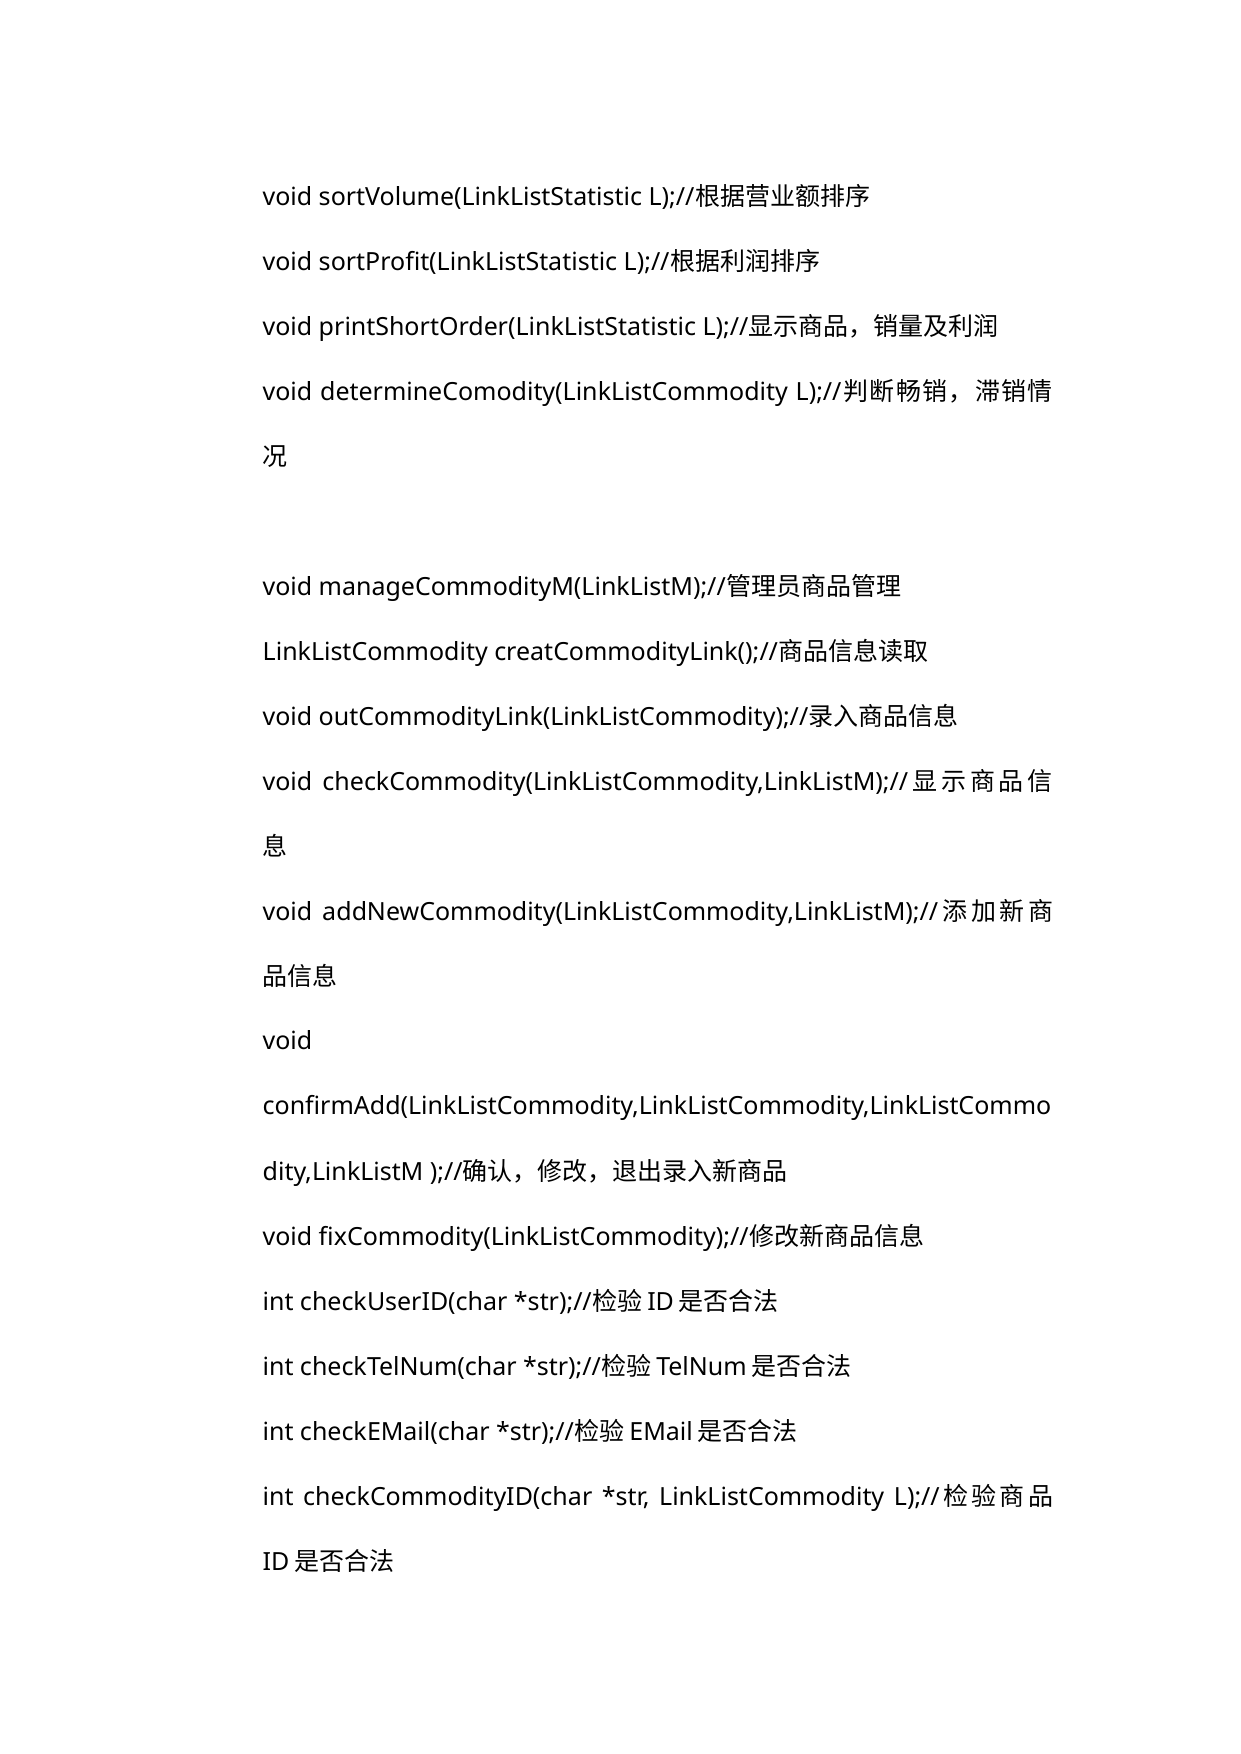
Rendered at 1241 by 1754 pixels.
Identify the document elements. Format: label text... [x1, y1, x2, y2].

text int checkTelNum(char *str);//检验TelNum是否合法 [262, 1332, 1053, 1397]
text void checkCommodity(LinkListCommodity,LinkListM);//显示商品信息 [262, 747, 1053, 877]
text LinkListCommodity creatCommodityLink();//商品信息读取 [262, 617, 1053, 682]
text int checkEMail(char *str);//检验EMail是否合法 [262, 1397, 1053, 1462]
text void confirmAdd(LinkListCommodity,LinkListCommodity,LinkListCommodity,LinkListM );//确认，修改，退出录入新商品 [262, 1007, 1053, 1202]
text void outCommodityLink(LinkListCommodity);//录入商品信息 [262, 682, 1053, 747]
text void printShortOrder(LinkListStatistic L);//显示商品，销量及利润 [262, 292, 1053, 357]
text void sortVolume(LinkListStatistic L);//根据营业额排序 [262, 162, 1053, 227]
text void determineComodity(LinkListCommodity L);//判断畅销，滞销情况 [262, 357, 1053, 487]
text void manageCommodityM(LinkListM);//管理员商品管理 [262, 552, 1053, 617]
text int checkCommodityID(char *str, LinkListCommodity L);//检验商品ID是否合法 [262, 1462, 1053, 1592]
text void fixCommodity(LinkListCommodity);//修改新商品信息 [262, 1202, 1053, 1267]
text int checkUserID(char *str);//检验ID是否合法 [262, 1267, 1053, 1332]
text void sortProfit(LinkListStatistic L);//根据利润排序 [262, 227, 1053, 292]
text void addNewCommodity(LinkListCommodity,LinkListM);//添加新商品信息 [262, 877, 1053, 1007]
